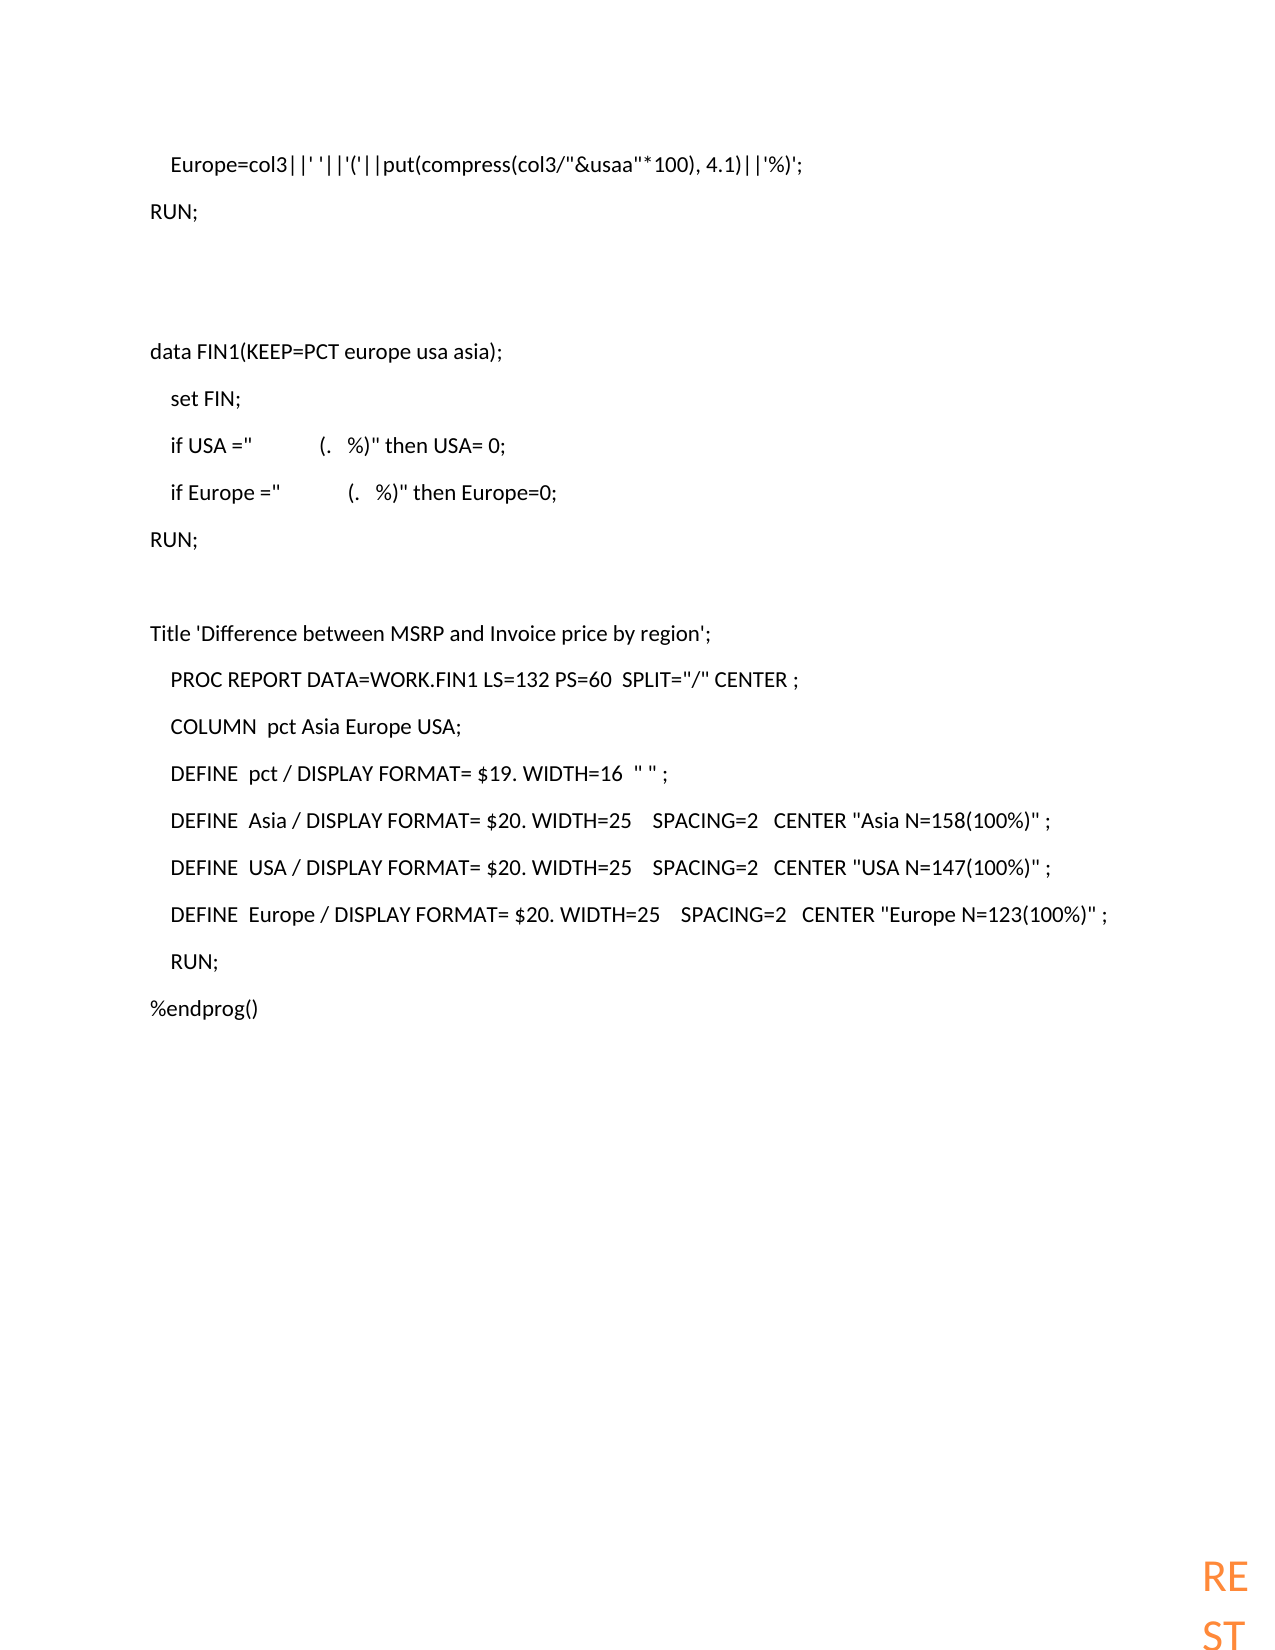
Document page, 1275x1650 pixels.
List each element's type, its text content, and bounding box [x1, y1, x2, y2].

text PROC REPORT DATA=WORK.FIN1 LS=132 PS=60 SPLIT="/" CENTER ; [150, 666, 1125, 694]
text if Europe =" (. %)" then Europe=0; [150, 478, 1125, 506]
text Title 'Difference between MSRP and Invoice price by region'; [150, 619, 1125, 647]
text DEFINE USA / DISPLAY FORMAT= $20. WIDTH=25 SPACING=2 CENTER "USA N=147(100%)" ; [150, 853, 1125, 881]
text DEFINE Asia / DISPLAY FORMAT= $20. WIDTH=25 SPACING=2 CENTER "Asia N=158(100%)" ; [150, 806, 1125, 834]
text RUN; [150, 525, 1125, 553]
text Europe=col3||' '||'('||put(compress(col3/"&usaa"*100), 4.1)||'%)'; [150, 150, 1125, 178]
text data FIN1(KEEP=PCT europe usa asia); [150, 337, 1125, 366]
text DEFINE Europe / DISPLAY FORMAT= $20. WIDTH=25 SPACING=2 CENTER "Europe N=123(100%)" ; [150, 900, 1125, 928]
text %endprog() [150, 994, 1125, 1022]
text DEFINE pct / DISPLAY FORMAT= $19. WIDTH=16 " " ; [150, 759, 1125, 787]
text RUN; [150, 197, 1125, 225]
text if USA =" (. %)" then USA= 0; [150, 431, 1125, 459]
text RUN; [150, 947, 1125, 975]
text COLUMN pct Asia Europe USA; [150, 712, 1125, 741]
text set FIN; [150, 384, 1125, 412]
